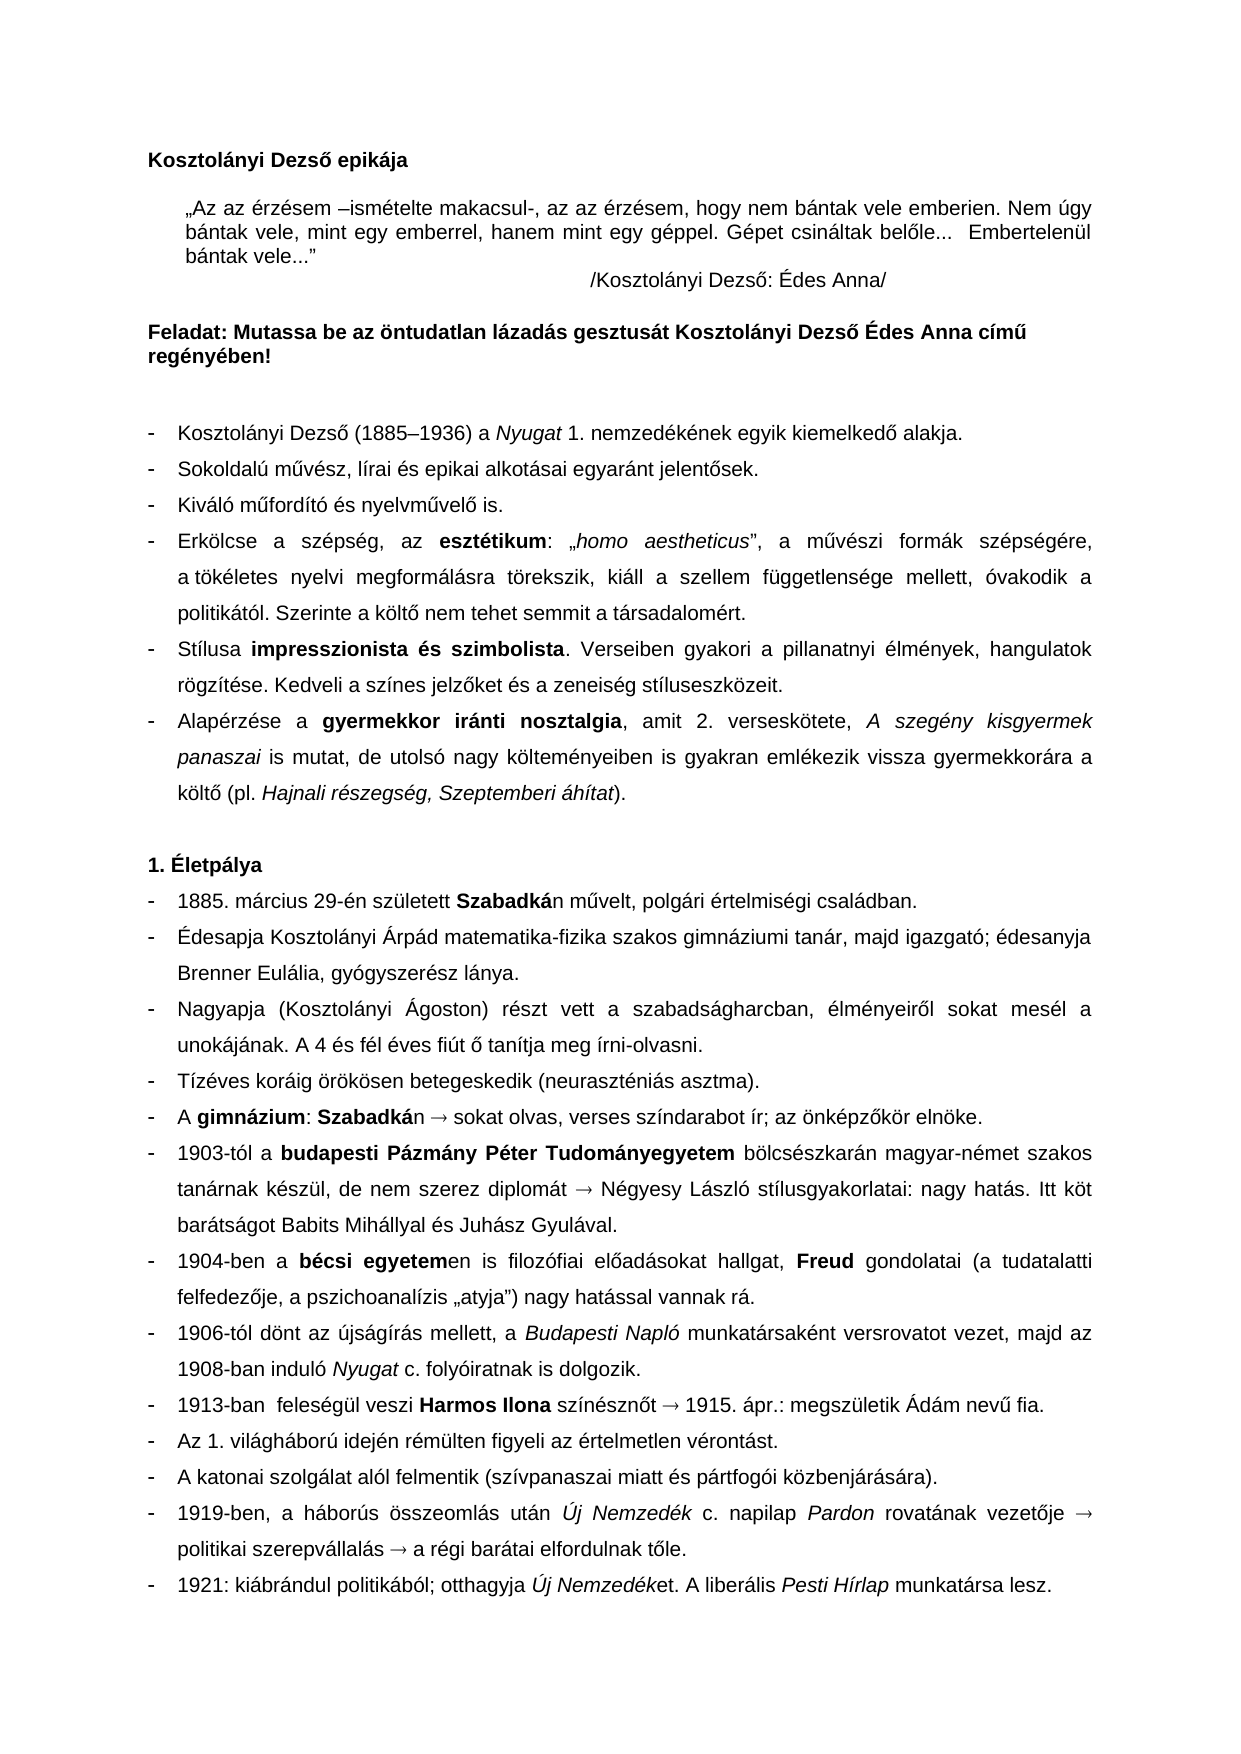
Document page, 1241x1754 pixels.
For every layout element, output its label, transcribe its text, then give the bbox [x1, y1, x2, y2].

list Az 1. világháború idején rémülten figyeli az értelmetlen vérontást. [148, 1429, 1093, 1453]
subtitle 1. Életpálya [148, 853, 1093, 877]
list Kosztolányi Dezső (1885–1936) a Nyugat 1. nemzedékének egyik kiemelkedő alakja. [148, 421, 1093, 445]
list 1919-ben, a háborús összeomlás után Új Nemzedék c. napilap Pardon rovatának vezetője politikai szerepvállalás a régi barátai elfordulnak tőle. [148, 1501, 1093, 1561]
text /Kosztolányi Dezső: Édes Anna/ [185, 267, 1093, 291]
text „Az az érzésem –ismételte makacsul-, az az érzésem, hogy nem bántak vele emberien. Nem úgy bántak vele, mint egy emberrel, hanem mint egy géppel. Gépet csináltak belőle... Embertelenül bántak vele...” [185, 196, 1093, 267]
list 1903-tól a budapesti Pázmány Péter Tudományegyetem bölcsészkarán magyar-német szakos tanárnak készül, de nem szerez diplomát Négyesy László stílusgyakorlatai: nagy hatás. Itt köt barátságot Babits Mihállyal és Juhász Gyulával. [148, 1141, 1093, 1237]
list Sokoldalú művész, lírai és epikai alkotásai egyaránt jelentősek. [148, 457, 1093, 481]
list Édesapja Kosztolányi Árpád matematika-fizika szakos gimnáziumi tanár, majd igazgató; édesanyja Brenner Eulália, gyógyszerész lánya. [148, 925, 1093, 985]
list Kiváló műfordító és nyelvművelő is. [148, 493, 1093, 517]
list 1904-ben a bécsi egyetemen is filozófiai előadásokat hallgat, Freud gondolatai (a tudatalatti felfedezője, a pszichoanalízis „atyja”) nagy hatással vannak rá. [148, 1249, 1093, 1309]
text Kosztolányi Dezső epikája [148, 148, 1093, 172]
list Stílusa impresszionista és szimbolista. Verseiben gyakori a pillanatnyi élmények, hangulatok rögzítése. Kedveli a színes jelzőket és a zeneiség stíluseszközeit. [148, 637, 1093, 697]
list 1906-tól dönt az újságírás mellett, a Budapesti Napló munkatársaként versrovatot vezet, majd az 1908-ban induló Nyugat c. folyóiratnak is dolgozik. [148, 1321, 1093, 1381]
list Tízéves koráig örökösen betegeskedik (neuraszténiás asztma). [148, 1069, 1093, 1093]
list Erkölcse a szépség, az esztétikum: „homo aestheticus”, a művészi formák szépségére, a tökéletes nyelvi megformálásra törekszik, kiáll a szellem függetlensége mellett, óvakodik a politikától. Szerinte a költő nem tehet semmit a társadalomért. [148, 529, 1093, 625]
list 1885. március 29-én született Szabadkán művelt, polgári értelmiségi családban. [148, 889, 1093, 913]
list Nagyapja (Kosztolányi Ágoston) részt vett a szabadságharcban, élményeiről sokat mesél a unokájának. A 4 és fél éves fiút ő tanítja meg írni-olvasni. [148, 997, 1093, 1057]
list Alapérzése a gyermekkor iránti nosztalgia, amit 2. verseskötete, A szegény kisgyermek panaszai is mutat, de utolsó nagy költeményeiben is gyakran emlékezik vissza gyermekkorára a költő (pl. Hajnali részegség, Szeptemberi áhítat). [148, 709, 1093, 805]
list A gimnázium: Szabadkán sokat olvas, verses színdarabot ír; az önképzőkör elnöke. [148, 1105, 1093, 1129]
list 1921: kiábrándul politikából; otthagyja Új Nemzedéket. A liberális Pesti Hírlap munkatársa lesz. [148, 1573, 1093, 1597]
text Feladat: Mutassa be az öntudatlan lázadás gesztusát Kosztolányi Dezső Édes Anna című regényében! [148, 320, 1093, 368]
list 1913-ban feleségül veszi Harmos Ilona színésznőt 1915. ápr.: megszületik Ádám nevű fia. [148, 1393, 1093, 1417]
list A katonai szolgálat alól felmentik (szívpanaszai miatt és pártfogói közbenjárására). [148, 1465, 1093, 1489]
